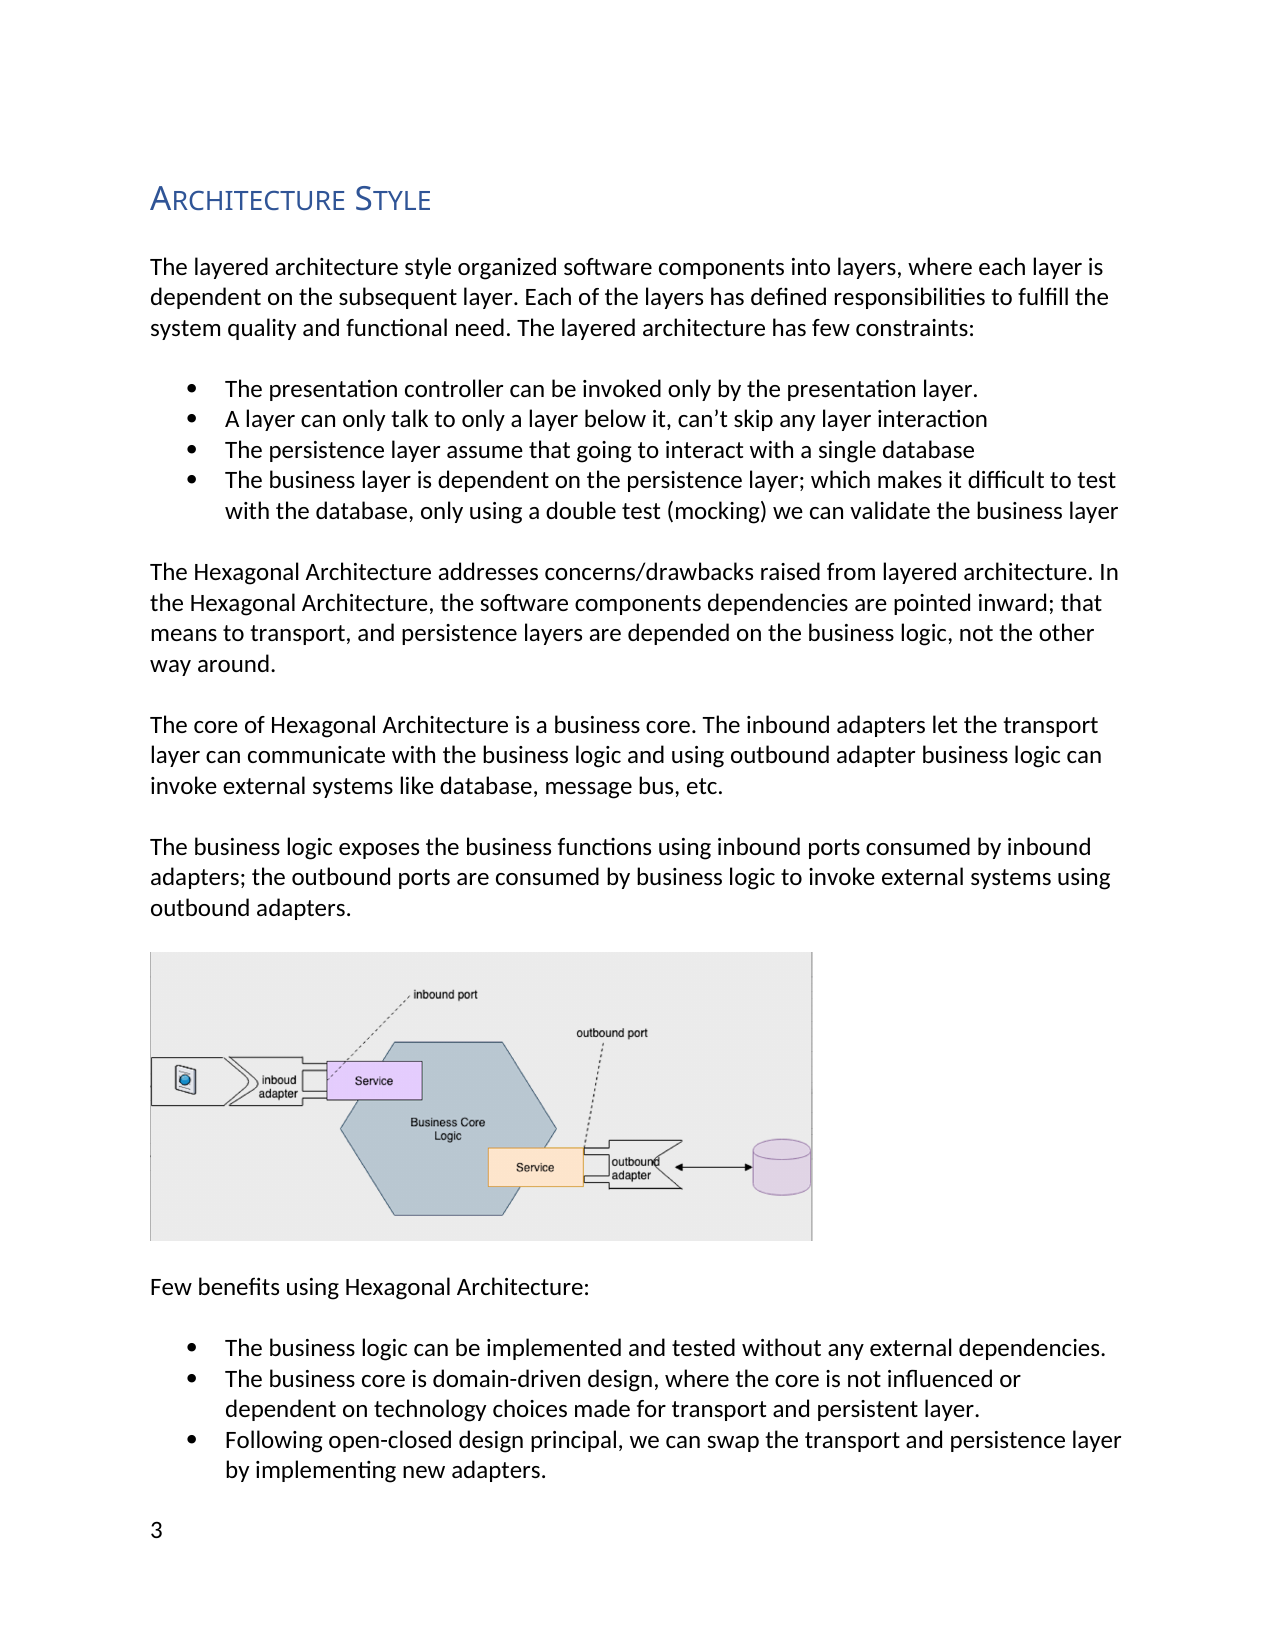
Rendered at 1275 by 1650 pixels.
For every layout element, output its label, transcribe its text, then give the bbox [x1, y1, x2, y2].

list The presentation controller can be invoked only by the presentation layer. [187, 373, 1125, 403]
list The business layer is dependent on the persistence layer; which makes it difficult to test with the database, only using a double test (mocking) we can validate the business layer [187, 464, 1125, 526]
text Few benefits using Hexagonal Architecture: [150, 1271, 1125, 1302]
list A layer can only talk to only a layer below it, can’t skip any layer interaction [187, 403, 1125, 434]
list The persistence layer assume that going to interact with a single database [187, 434, 1125, 464]
list Following open-closed design principal, we can swap the transport and persistence layer by implementing new adapters. [187, 1424, 1125, 1485]
text The core of Hexagonal Architecture is a business core. The inbound adapters let the transport layer can communicate with the business logic and using outbound adapter business logic can invoke external systems like database, message bus, etc. [150, 709, 1125, 800]
subtitle Architecture Style [150, 175, 1125, 220]
list The business logic can be implemented and tested without any external dependencies. [187, 1332, 1125, 1363]
text The business logic exposes the business functions using inbound ports consumed by inbound adapters; the outbound ports are consumed by business logic to invoke external systems using outbound adapters. [150, 831, 1125, 922]
text The Hexagonal Architecture addresses concerns/drawbacks raised from layered architecture. In the Hexagonal Architecture, the software components dependencies are pointed inward; that means to transport, and persistence layers are depended on the business logic, not the other way around. [150, 556, 1125, 678]
text The layered architecture style organized software components into layers, where each layer is dependent on the subsequent layer. Each of the layers has defined responsibilities to fulfill the system quality and functional need. The layered architecture has few constraints: [150, 251, 1125, 342]
list The business core is domain-driven design, where the core is not influenced or dependent on technology choices made for transport and persistent layer. [187, 1363, 1125, 1424]
picture [150, 952, 813, 1241]
